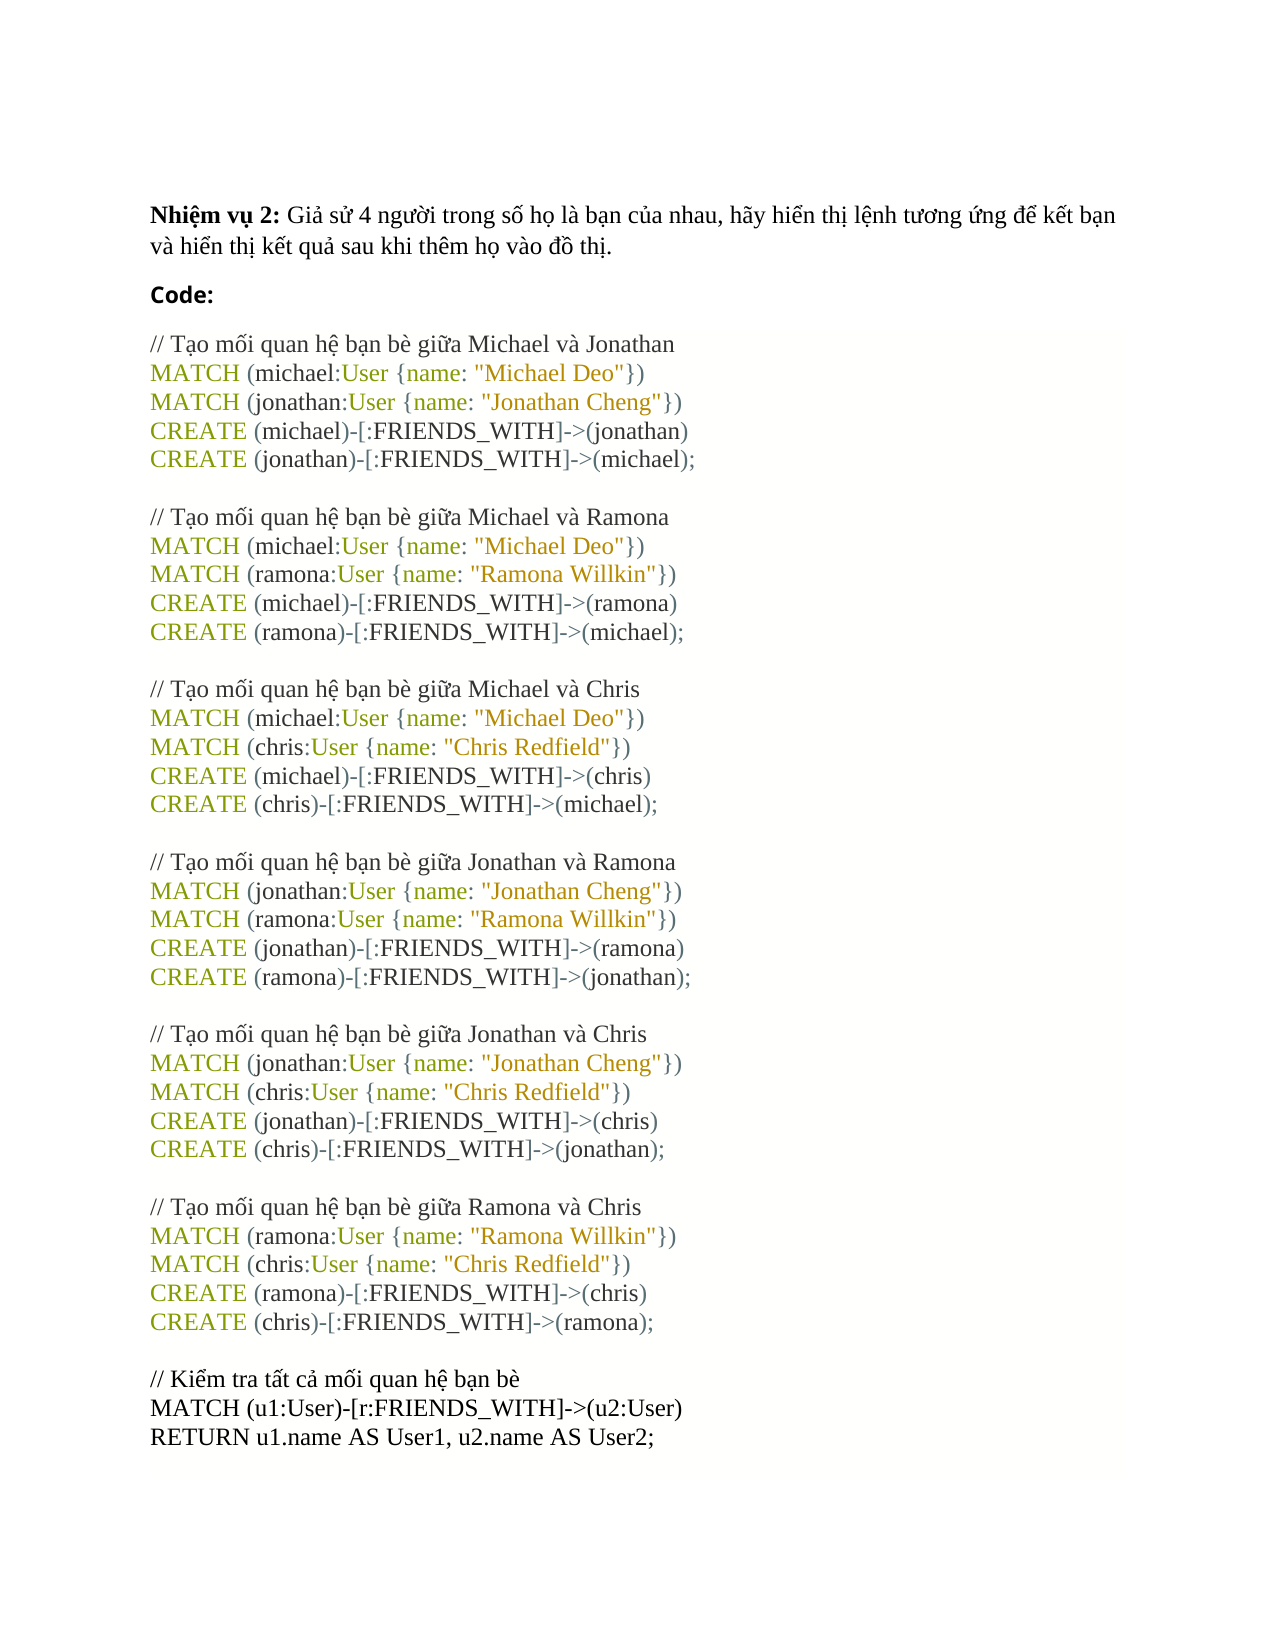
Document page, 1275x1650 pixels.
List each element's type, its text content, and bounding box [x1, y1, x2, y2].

text MATCH (michael:User {name: "Michael Deo"}) [150, 703, 1125, 732]
text // Kiểm tra tất cả mối quan hệ bạn bè [150, 1364, 1125, 1393]
text // Tạo mối quan hệ bạn bè giữa Ramona và Chris [150, 1192, 1125, 1221]
text CREATE (jonathan)-[:FRIENDS_WITH]->(michael); [150, 444, 1125, 473]
text Nhiệm vụ 2: Giả sử 4 người trong số họ là bạn của nhau, hãy hiển thị lệnh tương ứng để kết bạn và hiển thị kết quả sau khi thêm họ vào đồ thị. [150, 200, 1125, 260]
text CREATE (ramona)-[:FRIENDS_WITH]->(chris) [150, 1278, 1125, 1307]
text CREATE (ramona)-[:FRIENDS_WITH]->(jonathan); [150, 962, 1125, 991]
text MATCH (michael:User {name: "Michael Deo"}) [150, 358, 1125, 387]
text CREATE (jonathan)-[:FRIENDS_WITH]->(chris) [150, 1106, 1125, 1134]
text CREATE (chris)-[:FRIENDS_WITH]->(ramona); [150, 1307, 1125, 1336]
text // Tạo mối quan hệ bạn bè giữa Jonathan và Chris [150, 1019, 1125, 1048]
text CREATE (chris)-[:FRIENDS_WITH]->(michael); [150, 789, 1125, 818]
text CREATE (michael)-[:FRIENDS_WITH]->(jonathan) [150, 416, 1125, 444]
text MATCH (ramona:User {name: "Ramona Willkin"}) [150, 904, 1125, 933]
text CREATE (chris)-[:FRIENDS_WITH]->(jonathan); [150, 1134, 1125, 1163]
text // Tạo mối quan hệ bạn bè giữa Michael và Ramona [150, 502, 1125, 531]
text MATCH (jonathan:User {name: "Jonathan Cheng"}) [150, 1048, 1125, 1077]
text // Tạo mối quan hệ bạn bè giữa Michael và Jonathan [150, 329, 1125, 358]
text MATCH (michael:User {name: "Michael Deo"}) [150, 531, 1125, 559]
text RETURN u1.name AS User1, u2.name AS User2; [150, 1422, 1125, 1451]
text // Tạo mối quan hệ bạn bè giữa Jonathan và Ramona [150, 847, 1125, 876]
text CREATE (jonathan)-[:FRIENDS_WITH]->(ramona) [150, 933, 1125, 962]
text CREATE (michael)-[:FRIENDS_WITH]->(chris) [150, 761, 1125, 789]
text MATCH (ramona:User {name: "Ramona Willkin"}) [150, 1221, 1125, 1249]
text MATCH (ramona:User {name: "Ramona Willkin"}) [150, 559, 1125, 588]
text MATCH (chris:User {name: "Chris Redfield"}) [150, 1077, 1125, 1106]
text CREATE (ramona)-[:FRIENDS_WITH]->(michael); [150, 617, 1125, 646]
text MATCH (jonathan:User {name: "Jonathan Cheng"}) [150, 876, 1125, 904]
text MATCH (chris:User {name: "Chris Redfield"}) [150, 732, 1125, 761]
text MATCH (chris:User {name: "Chris Redfield"}) [150, 1249, 1125, 1278]
text Code: [150, 279, 1125, 310]
text CREATE (michael)-[:FRIENDS_WITH]->(ramona) [150, 588, 1125, 617]
text MATCH (u1:User)-[r:FRIENDS_WITH]->(u2:User) [150, 1393, 1125, 1422]
text MATCH (jonathan:User {name: "Jonathan Cheng"}) [150, 387, 1125, 416]
text // Tạo mối quan hệ bạn bè giữa Michael và Chris [150, 674, 1125, 703]
